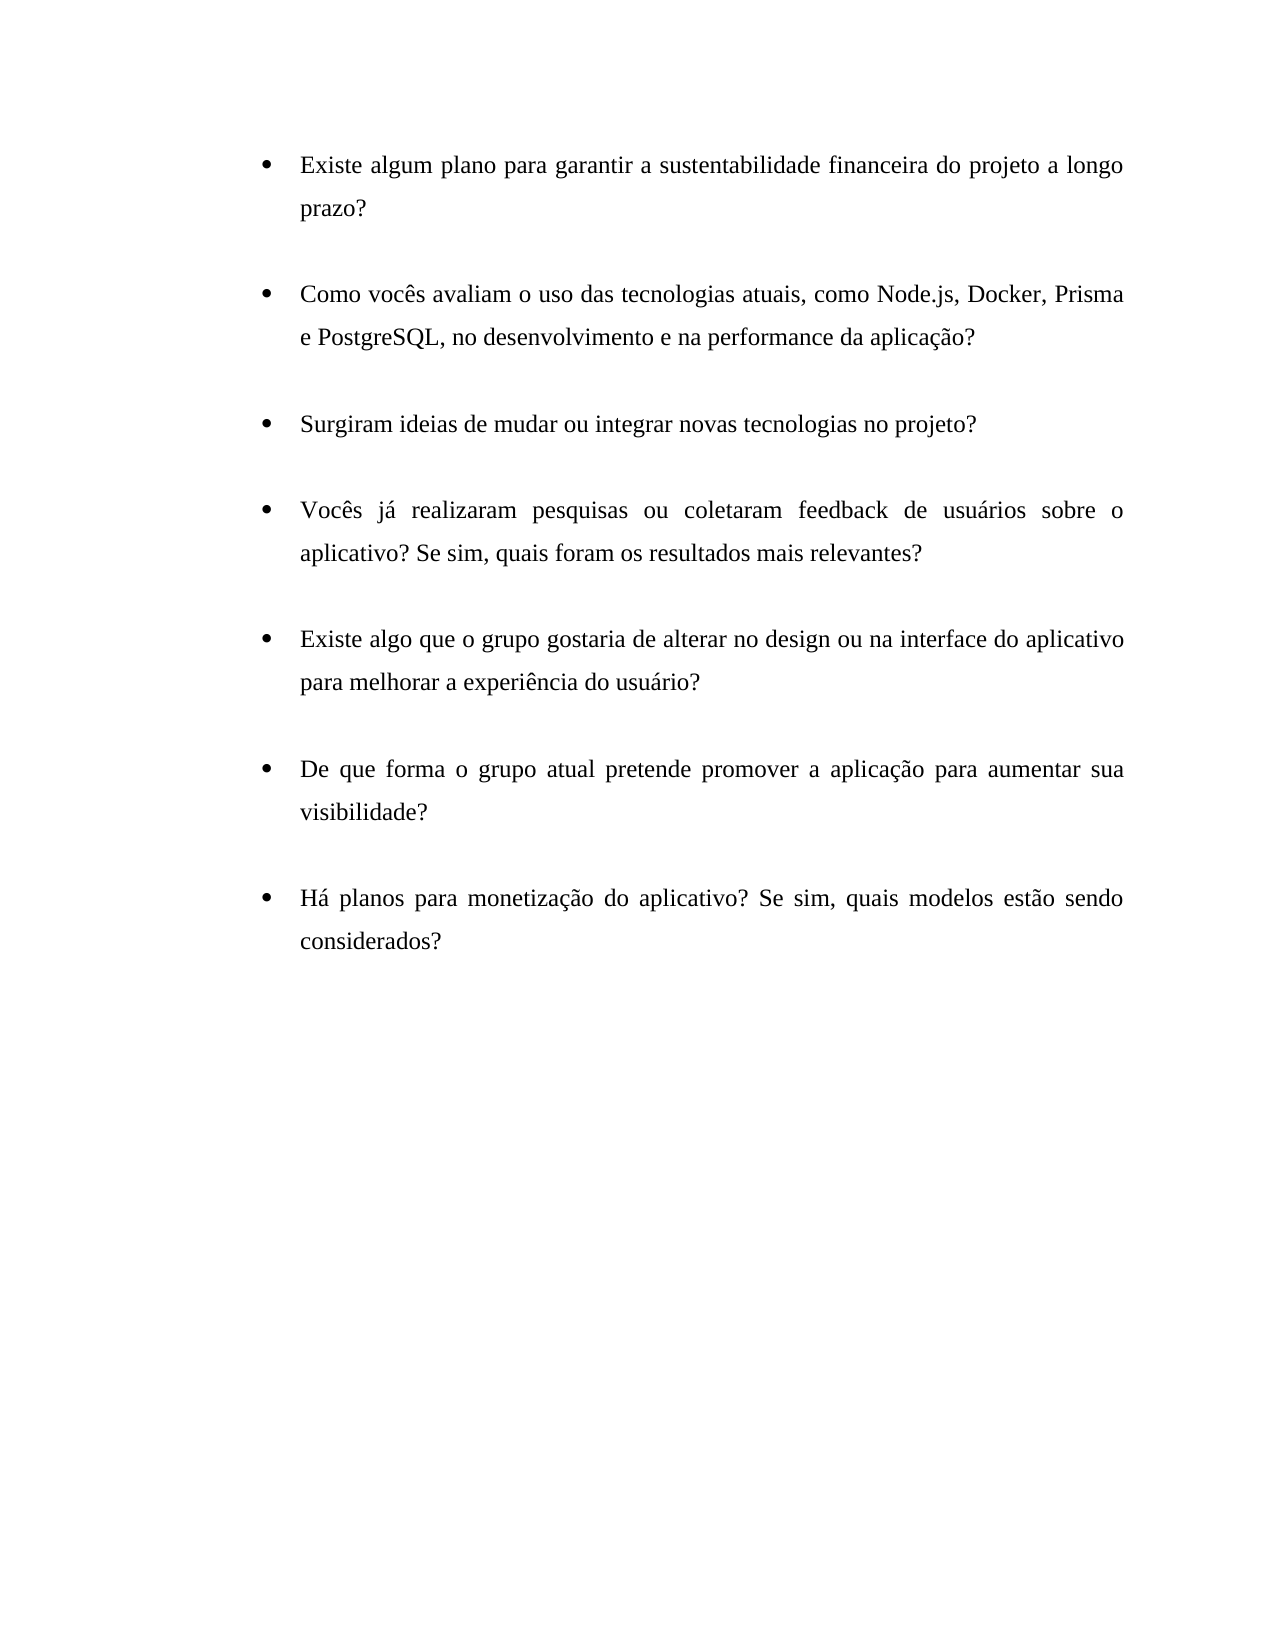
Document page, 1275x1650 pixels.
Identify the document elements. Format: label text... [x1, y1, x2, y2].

list De que forma o grupo atual pretende promover a aplicação para aumentar sua visibilidade? [262, 754, 1125, 826]
list Existe algum plano para garantir a sustentabilidade financeira do projeto a longo prazo? [262, 150, 1125, 222]
list Existe algo que o grupo gostaria de alterar no design ou na interface do aplicativo para melhorar a experiência do usuário? [262, 624, 1125, 696]
list Surgiram ideias de mudar ou integrar novas tecnologias no projeto? [262, 409, 1125, 437]
list Vocês já realizaram pesquisas ou coletaram feedback de usuários sobre o aplicativo? Se sim, quais foram os resultados mais relevantes? [262, 495, 1125, 567]
list Como vocês avaliam o uso das tecnologias atuais, como Node.js, Docker, Prisma e PostgreSQL, no desenvolvimento e na performance da aplicação? [262, 279, 1125, 351]
list Há planos para monetização do aplicativo? Se sim, quais modelos estão sendo considerados? [262, 883, 1125, 955]
